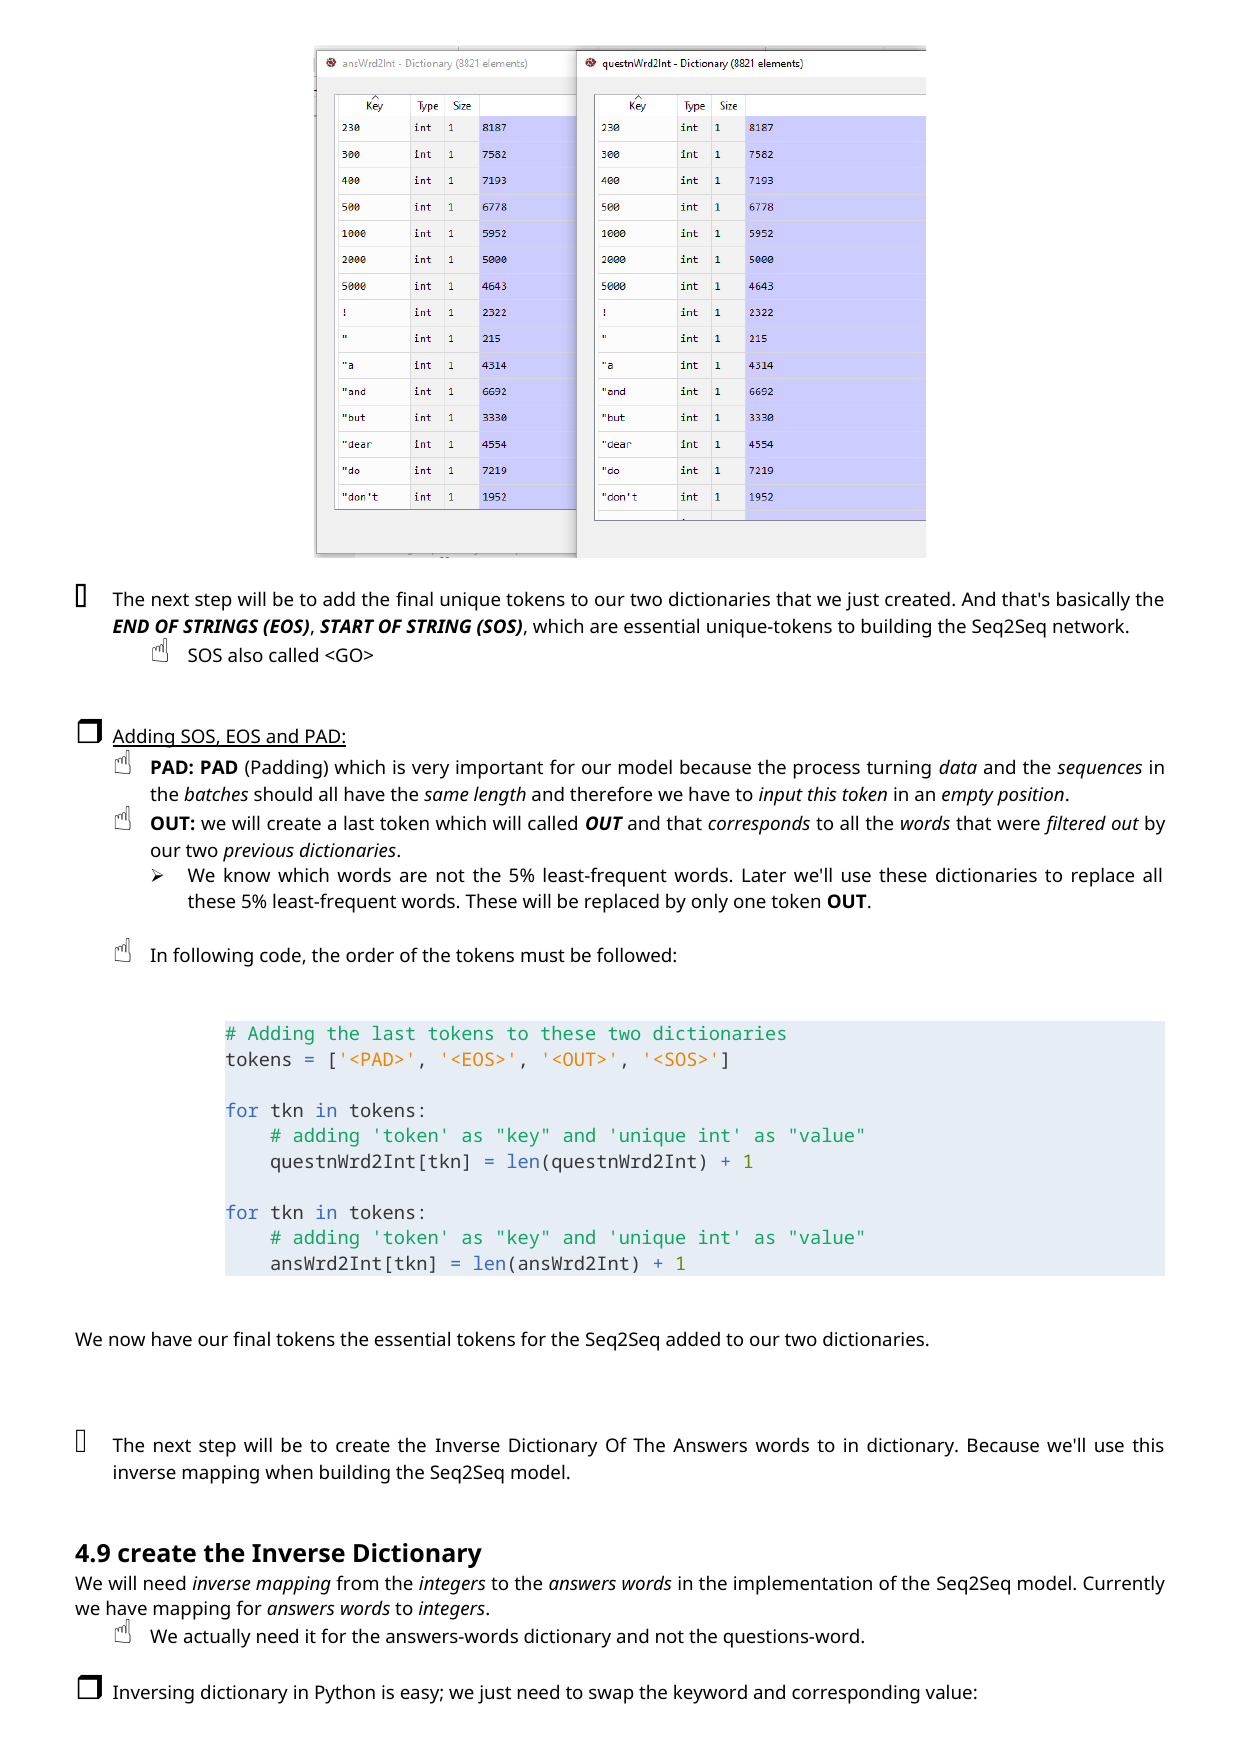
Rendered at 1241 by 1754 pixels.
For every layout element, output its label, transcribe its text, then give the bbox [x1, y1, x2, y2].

text ansWrd2Int[tkn] = len(ansWrd2Int) + 1 [225, 1250, 1165, 1276]
text # adding 'token' as "key" and 'unique int' as "value" [225, 1123, 1165, 1148]
text for tkn in tokens: [225, 1097, 1165, 1123]
text # adding 'token' as "key" and 'unique int' as "value" [225, 1225, 1165, 1250]
list OUT: we will create a last token which will called OUT and that corresponds to all the words that were filtered out by our two previous dictionaries. [112, 807, 1165, 863]
list In following code, the order of the tokens must be followed: [112, 939, 1165, 969]
text We will need inverse mapping from the integers to the answers words in the implementation of the Seq2Seq model. Currently we have mapping for answers words to integers. [75, 1570, 1165, 1621]
picture [313, 45, 927, 558]
text questnWrd2Int[tkn] = len(questnWrd2Int) + 1 [225, 1148, 1165, 1174]
list SOS also called <GO> [150, 639, 1165, 669]
list We know which words are not the 5% least-frequent words. Later we'll use these dictionaries to replace all these 5% least-frequent words. These will be replaced by only one token OUT. [150, 863, 1165, 914]
text # Adding the last tokens to these two dictionaries [225, 1021, 1165, 1046]
list Inversing dictionary in Python is easy; we just need to swap the keyword and corresponding value: [75, 1677, 1165, 1707]
text We now have our final tokens the essential tokens for the Seq2Seq added to our two dictionaries. [75, 1327, 1165, 1352]
text tokens = ['<PAD>', '<EOS>', '<OUT>', '<SOS>'] [225, 1046, 1165, 1072]
list The next step will be to create the Inverse Dictionary Of The Answers words to in dictionary. Because we'll use this inverse mapping when building the Seq2Seq model. [75, 1429, 1165, 1485]
text 4.9 create the Inverse Dictionary [75, 1536, 1165, 1570]
text for tkn in tokens: [225, 1199, 1165, 1225]
list The next step will be to add the final unique tokens to our two dictionaries that we just created. And that's basically the END OF STRINGS (EOS), START OF STRING (SOS), which are essential unique-tokens to building the Seq2Seq network. [75, 583, 1165, 639]
list Adding SOS, EOS and PAD: [75, 721, 1165, 751]
list PAD: PAD (Padding) which is very important for our model because the process turning data and the sequences in the batches should all have the same length and therefore we have to input this token in an empty position. [112, 751, 1165, 807]
list We actually need it for the answers-words dictionary and not the questions-word. [112, 1621, 1165, 1651]
